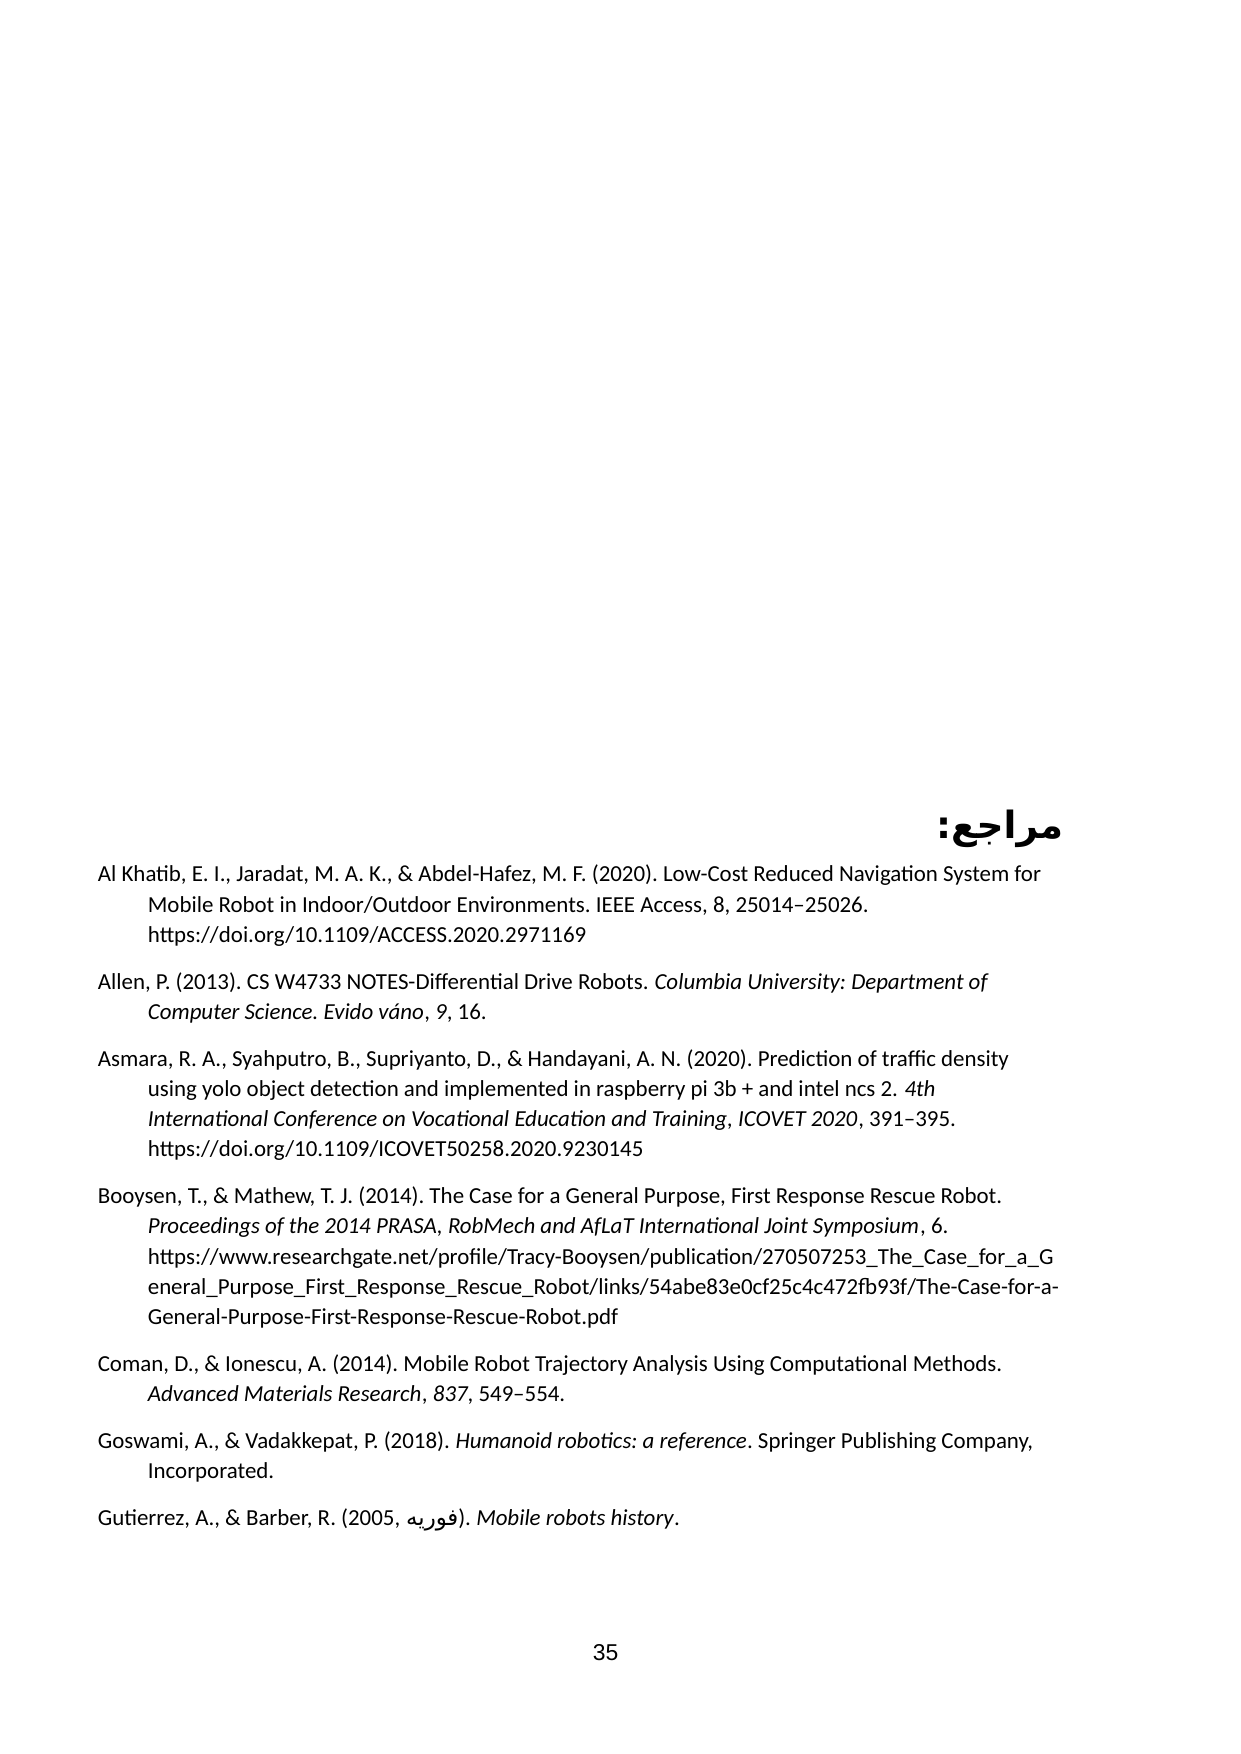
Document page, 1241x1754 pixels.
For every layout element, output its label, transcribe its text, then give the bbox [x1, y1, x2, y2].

subtitle مراجع: [148, 804, 1063, 848]
